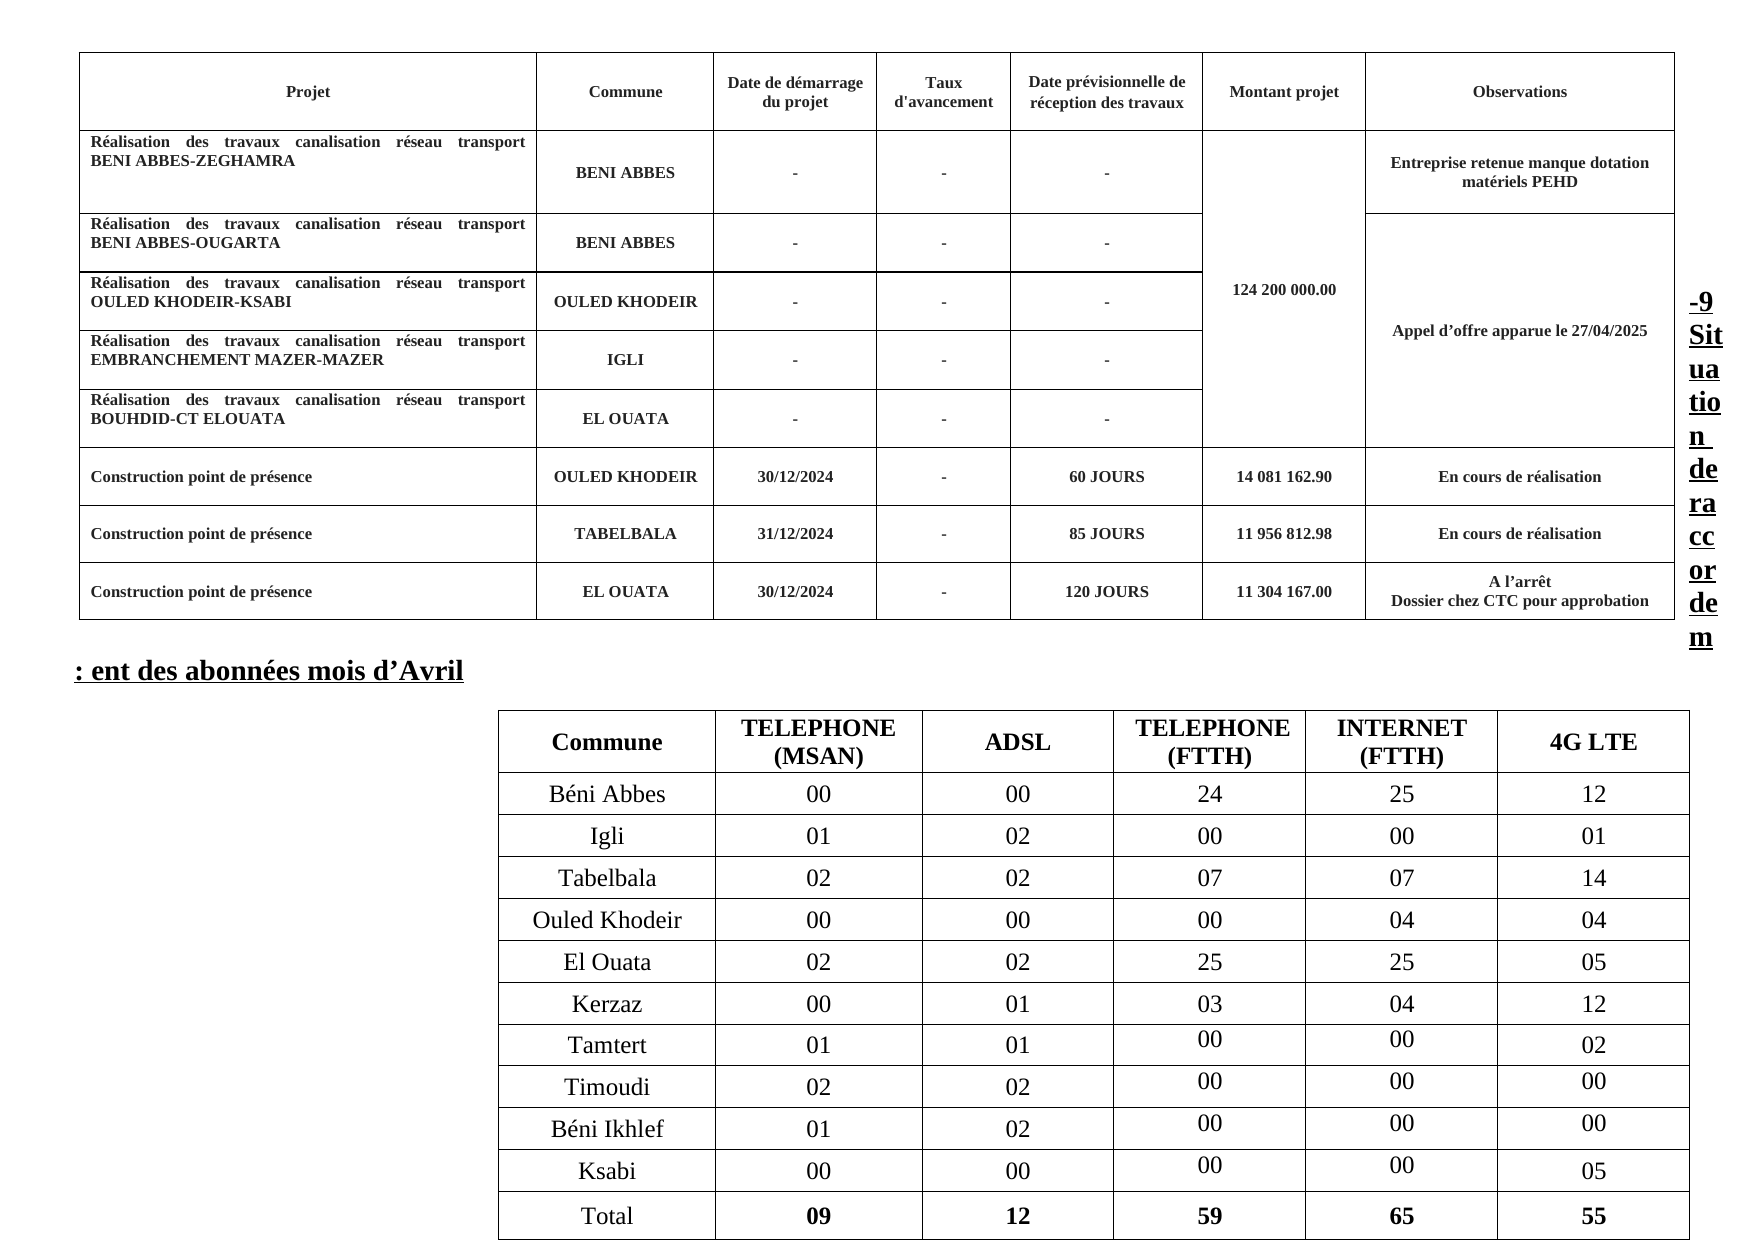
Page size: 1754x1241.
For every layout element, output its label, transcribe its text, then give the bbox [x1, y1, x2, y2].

table_header Commune [499, 711, 715, 772]
table_cell - [877, 131, 1010, 213]
table_cell 00 [1114, 1150, 1305, 1191]
table_cell TABELBALA [537, 506, 713, 562]
table_cell 00 [923, 899, 1113, 940]
table_header Observations [1366, 53, 1674, 130]
table_cell Kerzaz [499, 983, 715, 1023]
table_header TELEPHONE (FTTH) [1114, 711, 1305, 772]
table_cell 00 [716, 983, 922, 1023]
table_cell 04 [1498, 899, 1689, 940]
table_cell 14 [1498, 857, 1689, 898]
table_cell 25 [1306, 773, 1497, 814]
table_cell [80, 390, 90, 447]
table_cell 00 [716, 899, 922, 940]
table_cell 12 [1498, 773, 1689, 814]
table_cell 00 [923, 1150, 1113, 1191]
table_cell 00 [1114, 815, 1305, 856]
table_cell BENI ABBES [537, 131, 713, 213]
table_cell Timoudi [499, 1066, 715, 1107]
table_cell 05 [1498, 1150, 1689, 1191]
table_header Date de démarrage du projet [714, 53, 876, 130]
table_header INTERNET (FTTH) [1306, 711, 1497, 772]
table_cell 00 [1306, 1025, 1497, 1065]
table_cell Igli [499, 815, 715, 856]
table_cell 00 [1114, 899, 1305, 940]
table_cell 12 [923, 1192, 1113, 1239]
table_cell 02 [923, 857, 1113, 898]
table_cell Construction point de présence [80, 506, 536, 562]
table_cell 01 [716, 1108, 922, 1149]
table_cell - [877, 506, 1010, 562]
table_header Projet [80, 53, 536, 130]
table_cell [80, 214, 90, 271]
table_cell 31/12/2024 [714, 506, 876, 562]
table_cell 00 [1306, 1066, 1497, 1107]
table_cell OULED KHODEIR [537, 273, 713, 330]
table_cell 30/12/2024 [714, 563, 876, 619]
text 9-Situation de raccordement des abonnées mois d’Avril : [74, 284, 1723, 686]
table_cell - [877, 331, 1010, 388]
table_cell 60 JOURS [1011, 448, 1202, 504]
table_cell - [1011, 273, 1202, 330]
table_cell 04 [1306, 983, 1497, 1023]
table_cell 07 [1306, 857, 1497, 898]
table_cell El Ouata [499, 941, 715, 982]
table_cell 01 [923, 1025, 1113, 1065]
table_cell A l’arrêt Dossier chez CTC pour approbation [1366, 563, 1674, 619]
table_cell 25 [1306, 941, 1497, 982]
table_header Taux d'avancement [877, 53, 1010, 130]
table_cell 00 [716, 1150, 922, 1191]
table_header Commune [537, 53, 713, 130]
table_cell 01 [716, 1025, 922, 1065]
table_cell Appel d’offre apparue le 27/04/2025 [1366, 214, 1674, 447]
table_cell 00 [923, 773, 1113, 814]
table_cell 02 [716, 941, 922, 982]
table_cell 65 [1306, 1192, 1497, 1239]
table_cell 14 081 162.90 [1203, 448, 1365, 504]
table_cell 11 956 812.98 [1203, 506, 1365, 562]
table_cell Béni Abbes [499, 773, 715, 814]
table_cell - [714, 273, 876, 330]
table_header TELEPHONE (MSAN) [716, 711, 922, 772]
table_cell 02 [1498, 1025, 1689, 1065]
table_cell OULED KHODEIR [537, 448, 713, 504]
table_cell - [877, 563, 1010, 619]
table_cell - [1011, 131, 1202, 213]
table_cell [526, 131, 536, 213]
table_cell Tabelbala [499, 857, 715, 898]
table_cell 12 [1498, 983, 1689, 1023]
table_cell 120 JOURS [1011, 563, 1202, 619]
table_cell - [877, 390, 1010, 447]
table_cell - [1011, 331, 1202, 388]
table_cell - [714, 331, 876, 388]
table_cell Ksabi [499, 1150, 715, 1191]
table_cell 02 [716, 1066, 922, 1107]
table_cell 02 [923, 1066, 1113, 1107]
table_cell EL OUATA [537, 563, 713, 619]
table_cell Construction point de présence [80, 448, 536, 504]
table_cell - [714, 214, 876, 271]
table_cell 59 [1114, 1192, 1305, 1239]
table_cell 01 [1498, 815, 1689, 856]
table_cell - [877, 273, 1010, 330]
table_cell - [714, 131, 876, 213]
table_cell 00 [1114, 1108, 1305, 1149]
table_cell 02 [923, 815, 1113, 856]
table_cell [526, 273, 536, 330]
table_cell Tamtert [499, 1025, 715, 1065]
table_cell 09 [716, 1192, 922, 1239]
table_header 4G LTE [1498, 711, 1689, 772]
table_header Montant projet [1203, 53, 1365, 130]
table_cell 02 [923, 941, 1113, 982]
table_cell 30/12/2024 [714, 448, 876, 504]
table_cell 03 [1114, 983, 1305, 1023]
table_cell - [714, 390, 876, 447]
table_cell 85 JOURS [1011, 506, 1202, 562]
table_cell BENI ABBES [537, 214, 713, 271]
table_cell Total [499, 1192, 715, 1239]
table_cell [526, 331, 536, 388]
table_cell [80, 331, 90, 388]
table_cell En cours de réalisation [1366, 448, 1674, 504]
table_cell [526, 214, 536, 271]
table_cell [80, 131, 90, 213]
table_cell Ouled Khodeir [499, 899, 715, 940]
table_cell Construction point de présence [80, 563, 536, 619]
table_cell Béni Ikhlef [499, 1108, 715, 1149]
table_cell 00 [1306, 1108, 1497, 1149]
table_cell 01 [716, 815, 922, 856]
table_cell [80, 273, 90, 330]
table_cell 00 [1306, 815, 1497, 856]
table_cell 00 [716, 773, 922, 814]
table_cell 00 [1114, 1066, 1305, 1107]
table_cell 00 [1306, 1150, 1497, 1191]
table_cell 25 [1114, 941, 1305, 982]
table_cell 11 304 167.00 [1203, 563, 1365, 619]
table_cell Entreprise retenue manque dotation matériels PEHD [1366, 131, 1674, 213]
table_cell 24 [1114, 773, 1305, 814]
table_cell 07 [1114, 857, 1305, 898]
table_cell 01 [923, 983, 1113, 1023]
table_cell 04 [1306, 899, 1497, 940]
table_cell - [877, 214, 1010, 271]
table_cell En cours de réalisation [1366, 506, 1674, 562]
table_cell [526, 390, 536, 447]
table_cell - [1011, 214, 1202, 271]
table_cell 00 [1114, 1025, 1305, 1065]
table_cell IGLI [537, 331, 713, 388]
table_cell 02 [923, 1108, 1113, 1149]
table_cell 02 [716, 857, 922, 898]
table_header Date prévisionnelle de réception des travaux [1011, 53, 1202, 130]
table_cell 124 200 000.00 [1203, 131, 1365, 447]
table_cell - [1011, 390, 1202, 447]
table_cell 05 [1498, 941, 1689, 982]
table_cell 00 [1498, 1066, 1689, 1107]
table_cell EL OUATA [537, 390, 713, 447]
table_cell - [877, 448, 1010, 504]
table_header ADSL [923, 711, 1113, 772]
table_cell 00 [1498, 1108, 1689, 1149]
table_cell 55 [1498, 1192, 1689, 1239]
